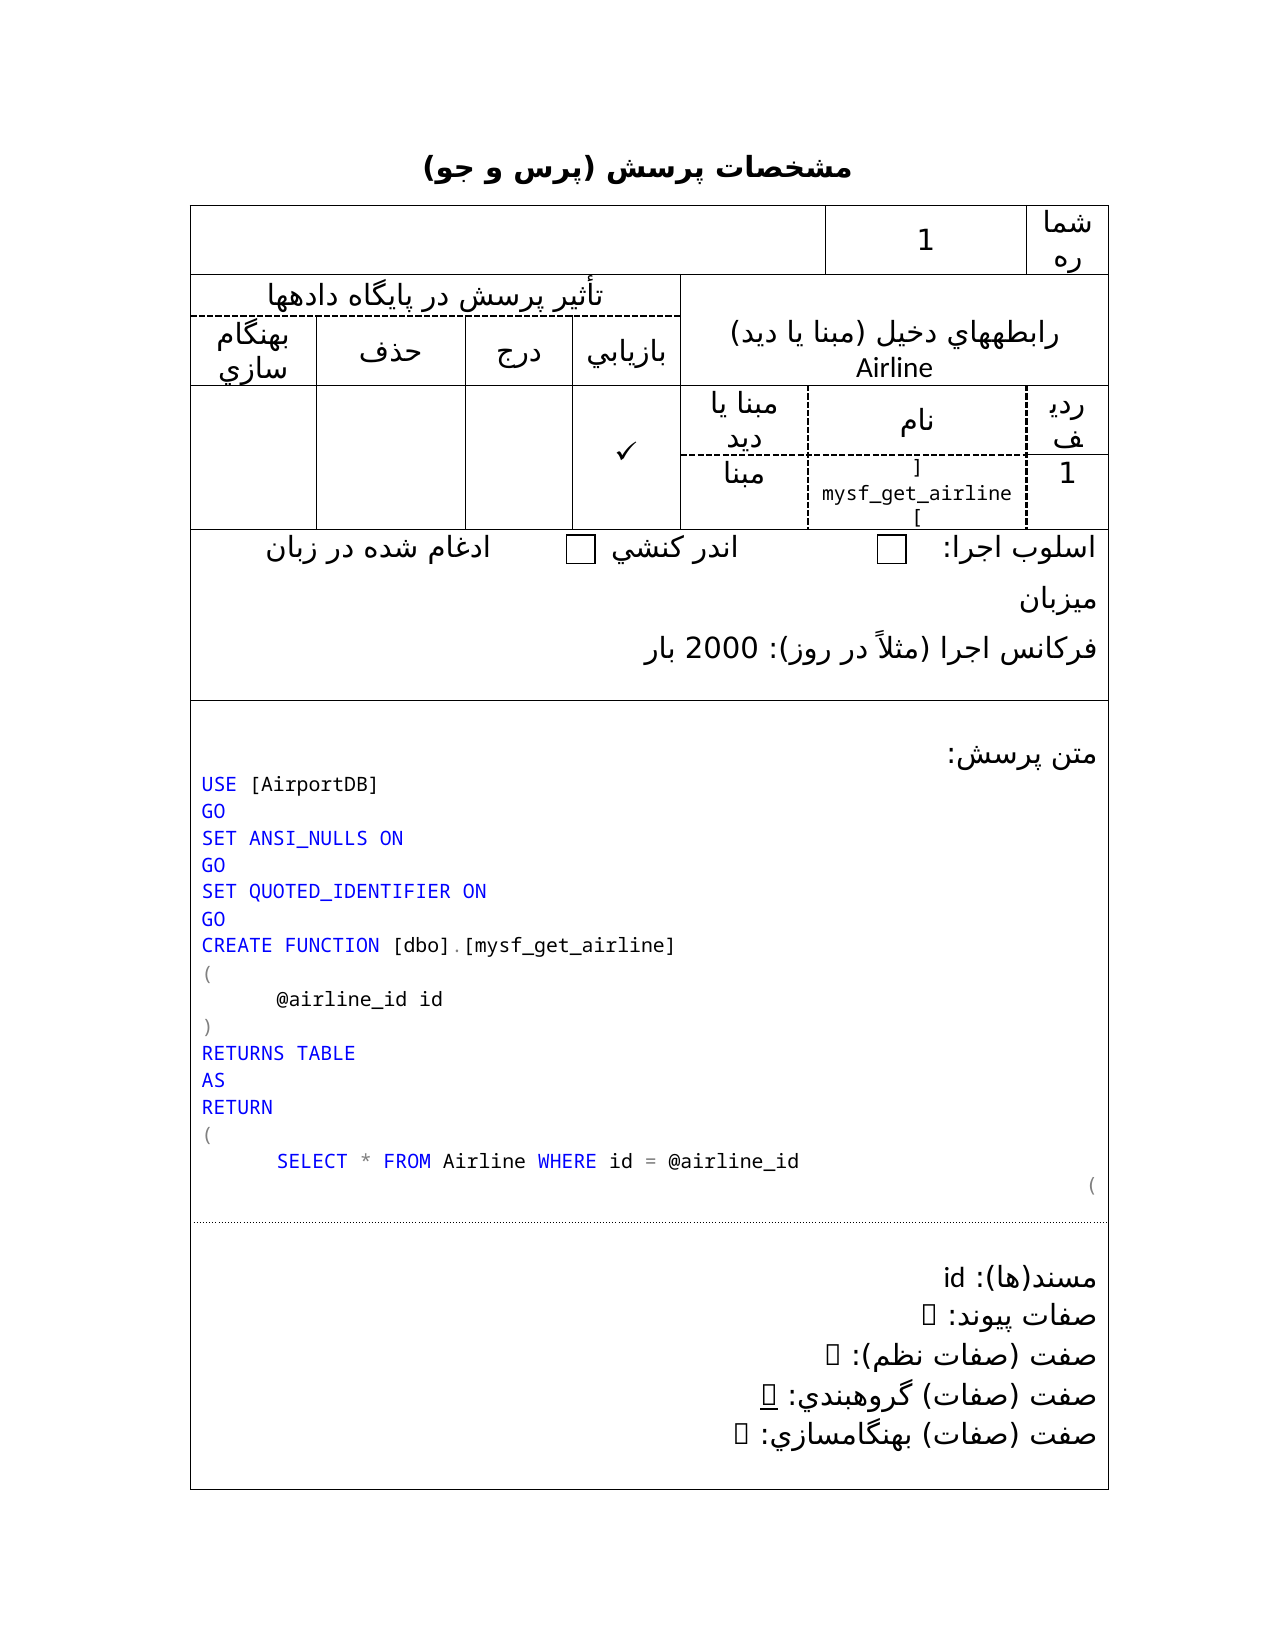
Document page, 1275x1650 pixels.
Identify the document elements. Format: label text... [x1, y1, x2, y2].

table_cell رديف [1026, 386, 1108, 454]
table_cell مسند(ها): id صفات پيوند:  صفت (صفات نظم):  صفت (صفات) گروهبندي:  صفت (صفات) بهنگامسازي:  [191, 1222, 1108, 1489]
table_header 1 [826, 206, 1026, 274]
table_cell مبنا [681, 454, 808, 529]
table_header شماره [1027, 206, 1108, 274]
table_cell متن پرسش: USE [AirportDB] GO SET ANSI_NULLS ON GO SET QUOTED_IDENTIFIER ON GO CREATE FUNCTION [dbo].[mysf_get_airline] ( @airline_id id ) RETURNS TABLE AS RETURN ( SELECT * FROM Airline WHERE id = @airline_id ) [191, 701, 1108, 1222]
table_cell [573, 386, 680, 529]
table_cell [317, 386, 465, 529]
table_cell حذف [317, 315, 465, 385]
table_cell اسلوب اجرا: اندر كنشي ادغام شده در زبان ميزبان فركانس اجرا (مثلاً در روز): 2000 بار [191, 530, 1108, 700]
table_cell نام [808, 386, 1026, 454]
table_header [191, 206, 825, 274]
text مشخصات پرسش (پرس و جو) [150, 150, 1125, 184]
table_cell 1 [1026, 455, 1108, 529]
table_cell تأثير پرسش در پايگاه دادهها [191, 275, 680, 315]
table_cell [191, 386, 316, 529]
table_cell [mysf_get_airline] [920, 454, 1026, 529]
table_cell درج [466, 315, 572, 385]
table_cell بازيابي [573, 315, 680, 385]
table_cell بهنگام سازي [191, 315, 316, 385]
table_cell مبنا يا ديد [681, 386, 808, 454]
table_cell [466, 386, 572, 529]
table_cell [mysf_get_airline] [808, 454, 911, 529]
table_cell رابطههاي دخيل (مبنا يا ديد) Airline [681, 275, 1108, 385]
